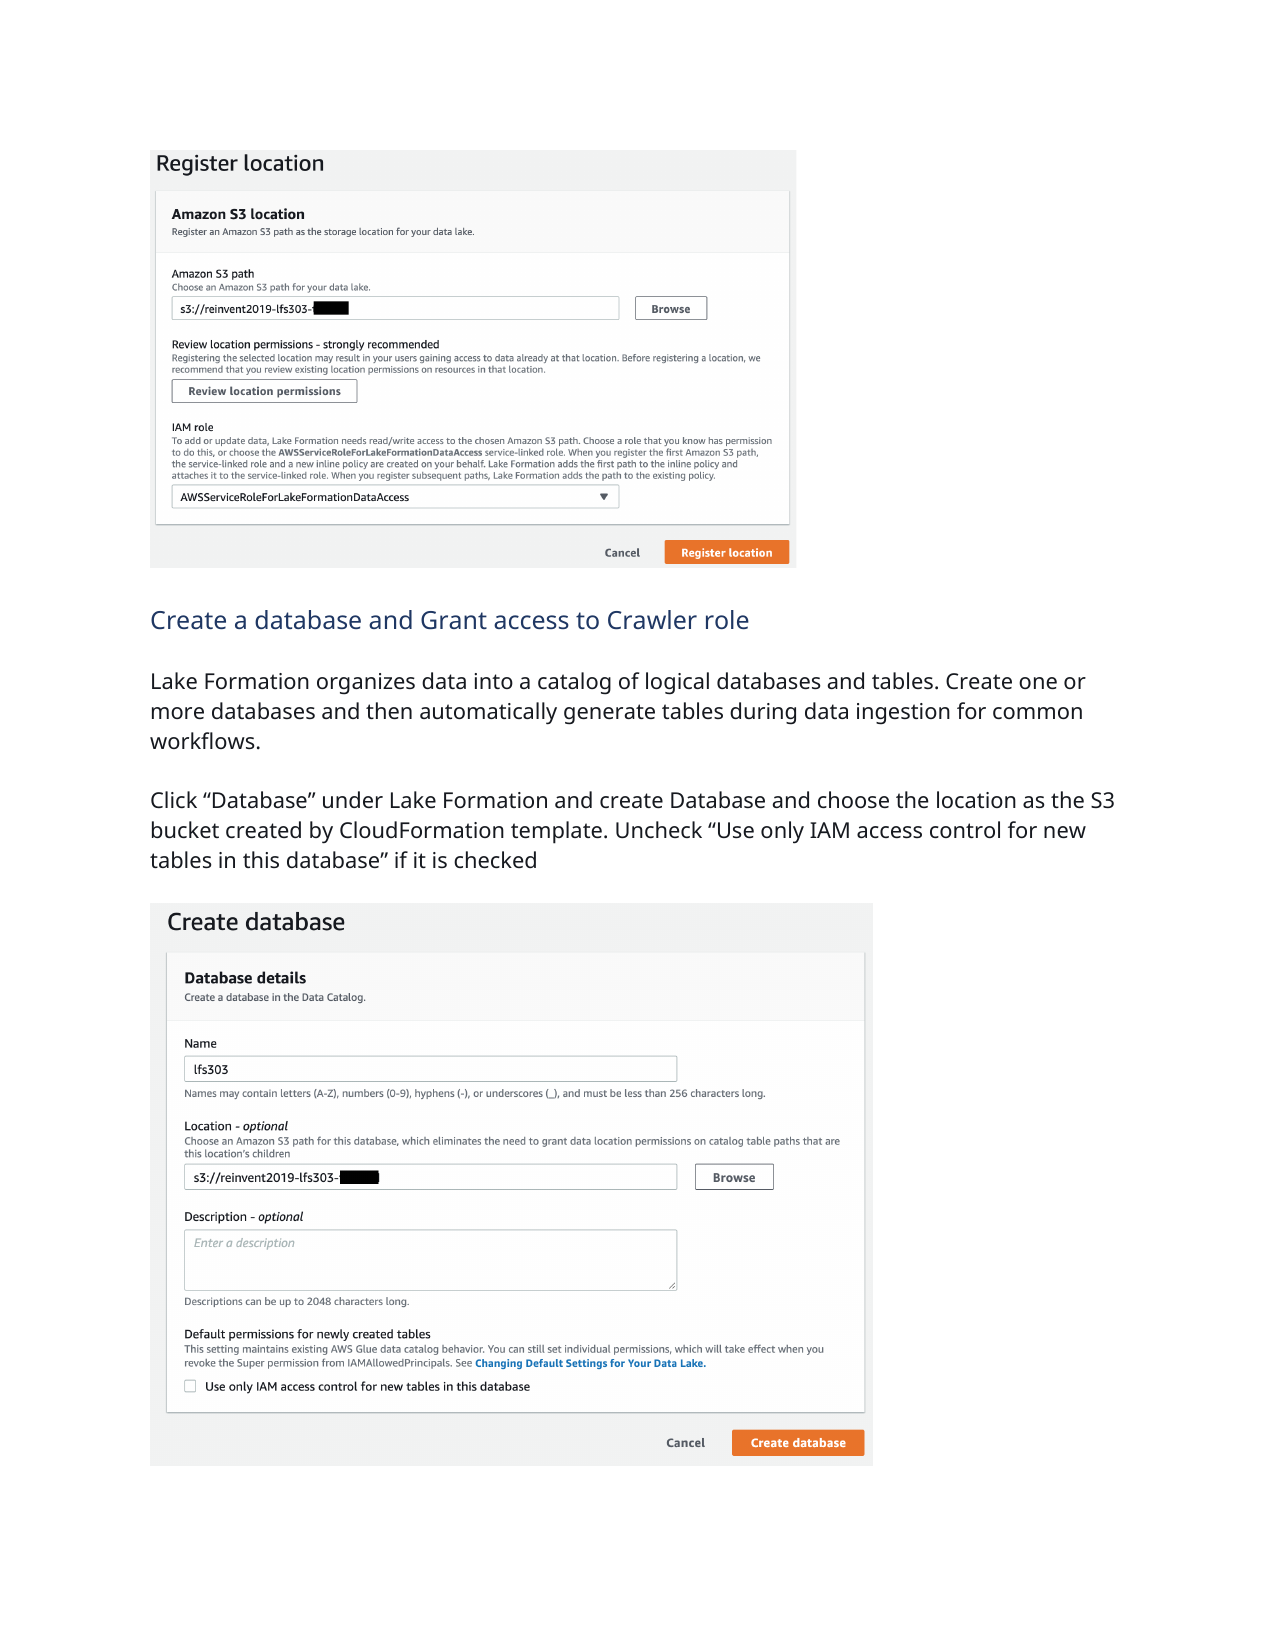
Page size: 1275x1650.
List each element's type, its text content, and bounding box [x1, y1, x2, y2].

text Lake Formation organizes data into a catalog of logical databases and tables. Create one or more databases and then automatically generate tables during data ingestion for common workflows. [261, 666, 1125, 756]
picture [150, 150, 797, 568]
subtitle Create a database and Grant access to Crawler role [150, 602, 1125, 637]
picture [150, 903, 873, 1466]
text Click “Database” under Lake Formation and create Database and choose the location as the S3 bucket created by CloudFormation template. Uncheck “Use only IAM access control for new tables in this database” if it is checked [538, 786, 1125, 875]
